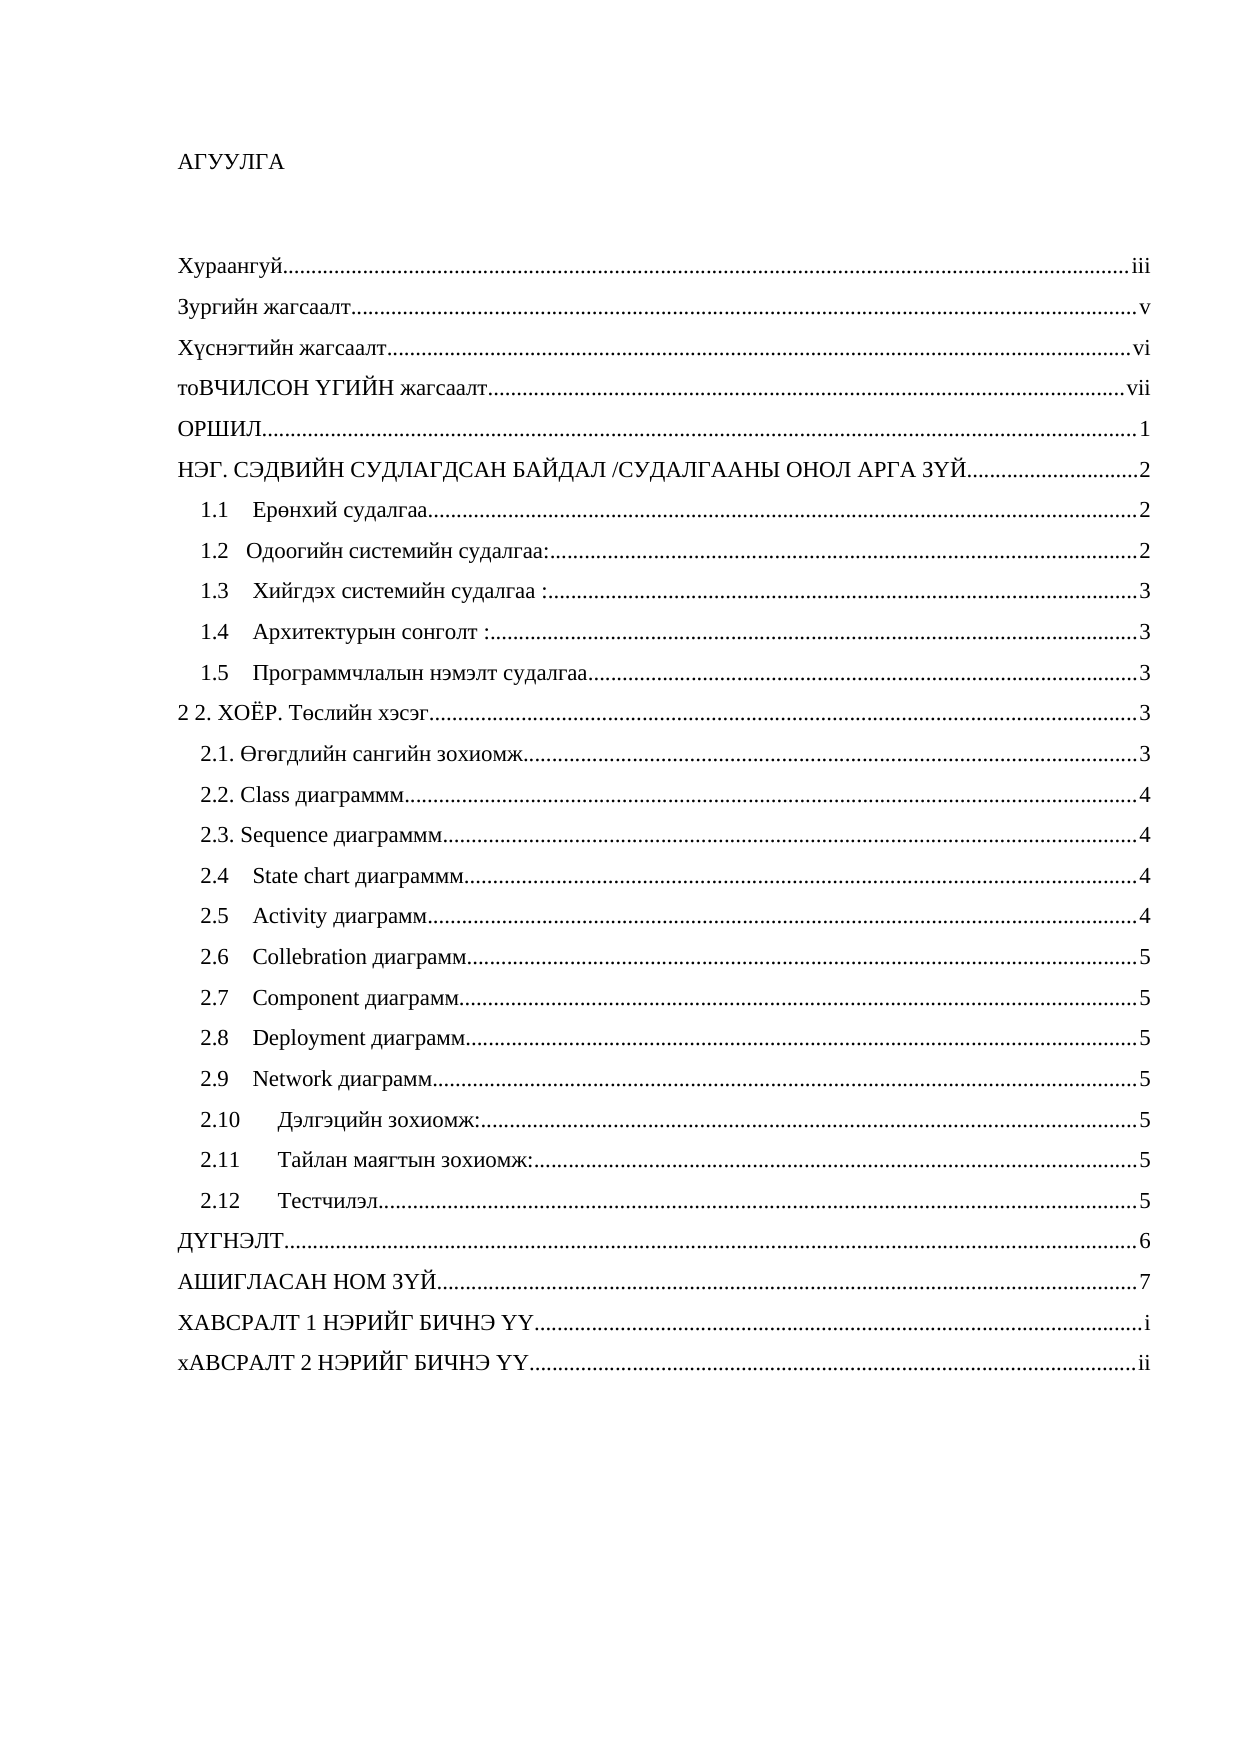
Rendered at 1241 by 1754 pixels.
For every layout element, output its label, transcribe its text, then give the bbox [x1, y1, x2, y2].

subtitle АГУУЛГА [177, 148, 1152, 174]
